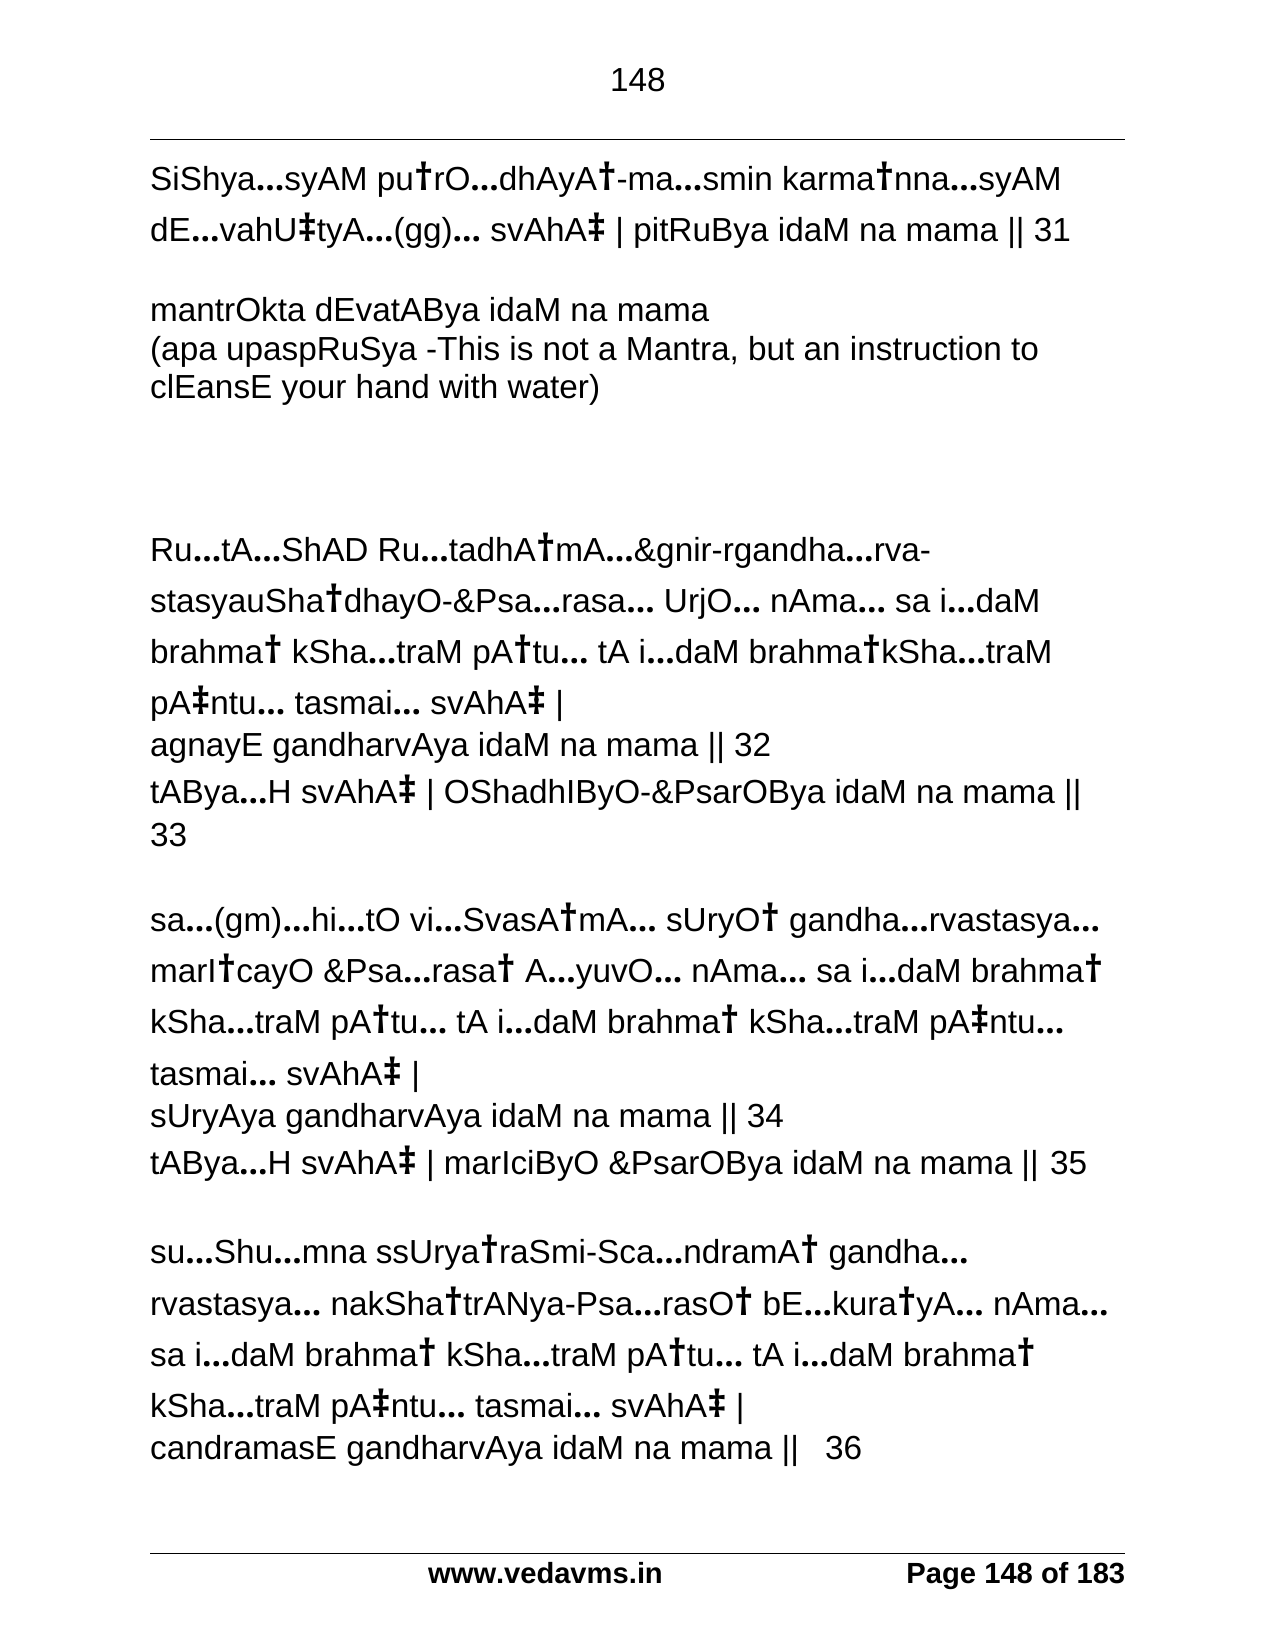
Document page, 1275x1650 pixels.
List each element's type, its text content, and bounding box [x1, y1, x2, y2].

text sa…(gm)…hi…tO vi…SvasA†mA… sUryO† gandha…rvastasya… marI†cayO &Psa…rasa† A…yuvO… nAma… sa i…daM brahma† kSha…traM pA†tu… tA i…daM brahma† kSha…traM pA‡ntu… tasmai… svAhA‡ | [150, 892, 1125, 1096]
text Ru…tA…ShAD Ru…tadhA†mA…&gnir-rgandha…rva-stasyauSha†dhayO-&Psa…rasa… UrjO… nAma… sa i…daM brahma† kSha…traM pA†tu… tA i…daM brahma†kSha…traM pA‡ntu… tasmai… svAhA‡ | [150, 521, 1125, 725]
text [150, 150, 1125, 252]
text tABya…H svAhA‡ | marIciByO &PsarOBya idaM na mama || 35 [150, 1134, 1125, 1185]
text mantrOkta dEvatABya idaM na mama [150, 291, 1125, 329]
text su…Shu…mna ssUrya†raSmi-Sca…ndramA† gandha…rvastasya… nakSha†trANya-Psa…rasO† bE…kura†yA… nAma… sa i…daM brahma† kSha…traM pA†tu… tA i…daM brahma† kSha…traM pA‡ntu… tasmai… svAhA‡ | [150, 1224, 1125, 1428]
text sUryAya gandharvAya idaM na mama || 34 [150, 1096, 1125, 1134]
text candramasE gandharvAya idaM na mama || 36 [150, 1428, 1125, 1466]
text tABya…H svAhA‡ | OShadhIByO-&PsarOBya idaM na mama || 33 [150, 764, 1125, 853]
text agnayE gandharvAya idaM na mama || 32 [150, 725, 1125, 764]
text (apa upaspRuSya -This is not a Mantra, but an instruction to clEansE your hand with water) [150, 329, 1125, 406]
